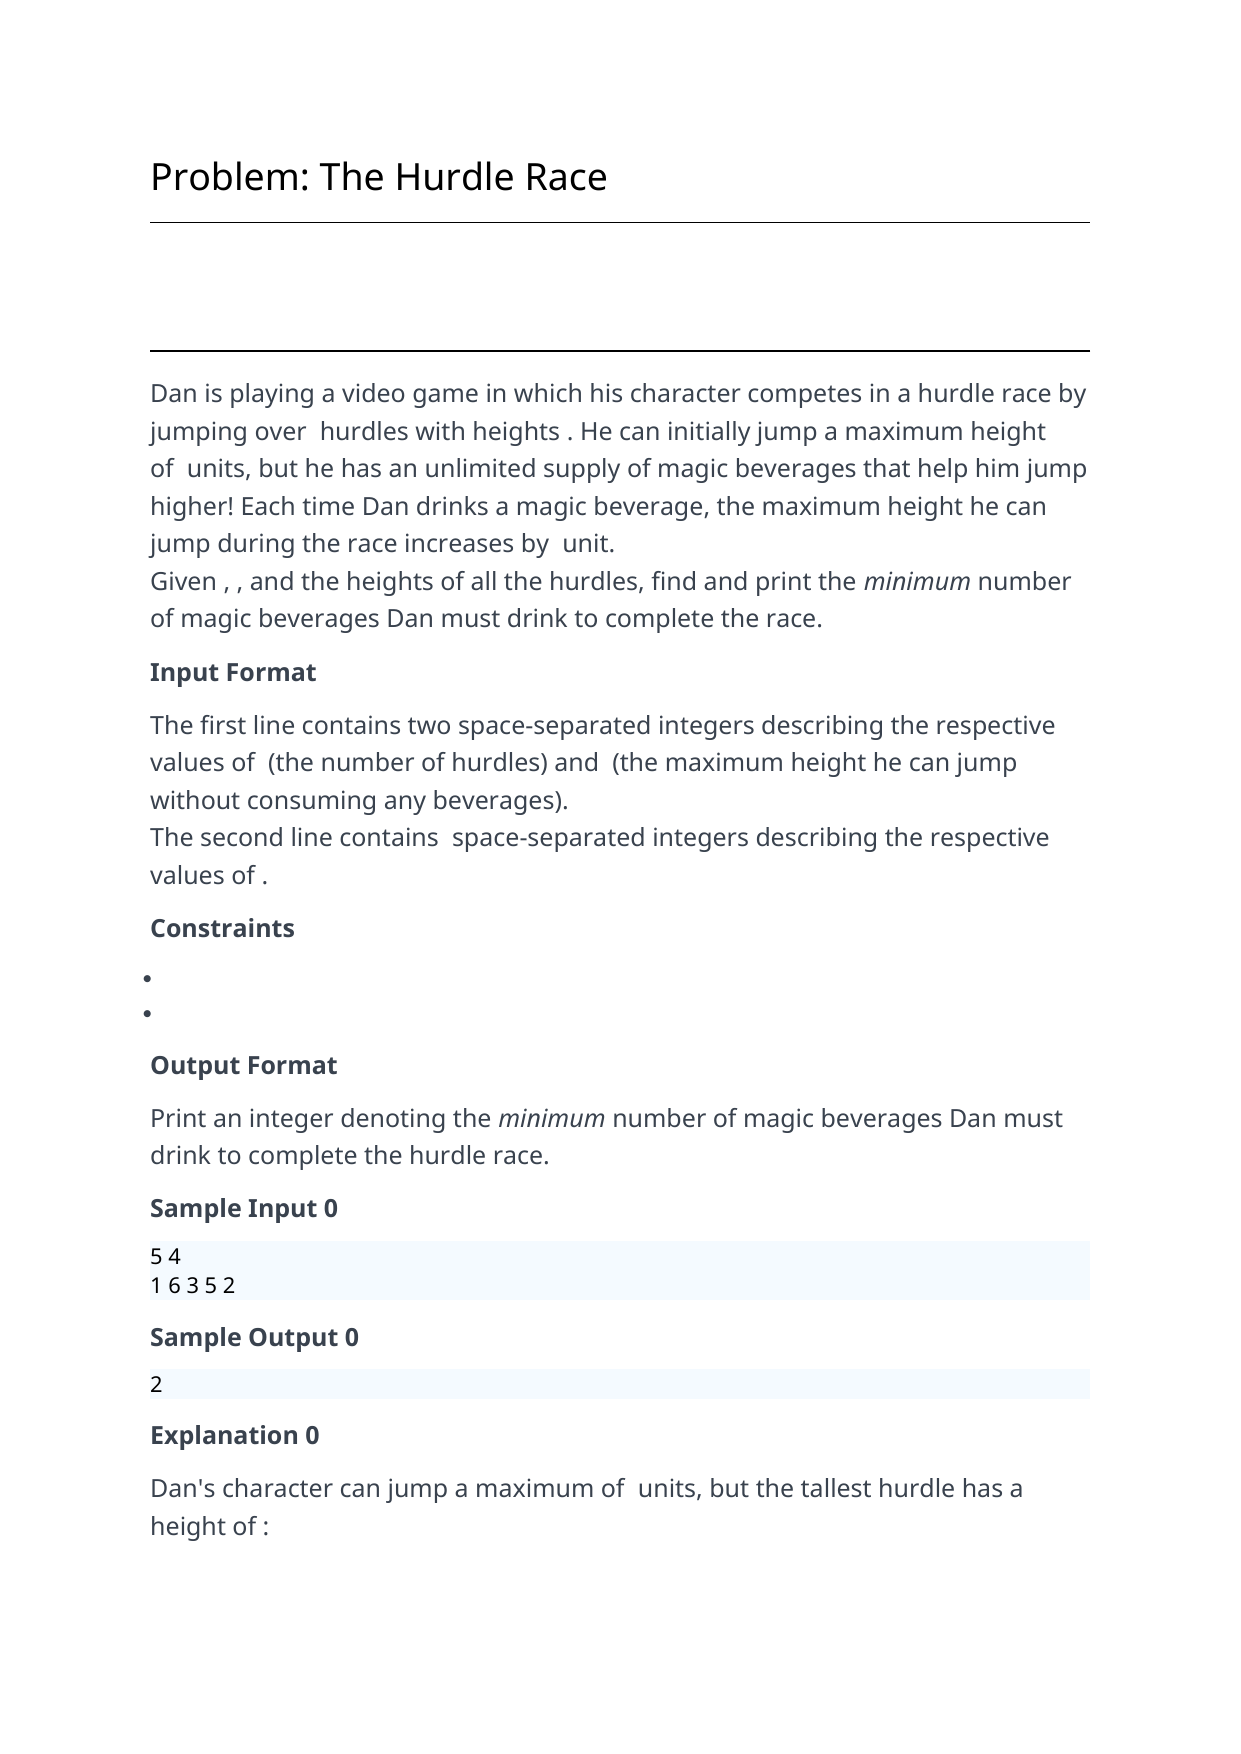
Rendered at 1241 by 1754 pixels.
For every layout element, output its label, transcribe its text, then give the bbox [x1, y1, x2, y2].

text Sample Output 0 [150, 1316, 1090, 1353]
text Given , , and the heights of all the hurdles, find and print the minimum number of magic beverages Dan must drink to complete the race. [150, 560, 1090, 635]
text 2 [150, 1369, 1090, 1399]
text 5 4 [150, 1241, 1090, 1271]
text Problem: The Hurdle Race [150, 150, 1090, 201]
text Explanation 0 [150, 1414, 1090, 1452]
text Constraints [150, 907, 1090, 944]
text 1 6 3 5 2 [150, 1271, 1090, 1300]
text Sample Input 0 [150, 1188, 1090, 1225]
text Print an integer denoting the minimum number of magic beverages Dan must drink to complete the hurdle race. [150, 1097, 1090, 1172]
text The first line contains two space-separated integers describing the respective values of (the number of hurdles) and (the maximum height he can jump without consuming any beverages). The second line contains space-separated integers describing the respective values of . [150, 704, 1090, 891]
text Output Format [150, 1044, 1090, 1081]
text Input Format [150, 651, 1090, 688]
text Dan's character can jump a maximum of units, but the tallest hurdle has a height of : [150, 1468, 1090, 1543]
text Dan is playing a video game in which his character competes in a hurdle race by jumping over hurdles with heights . He can initially jump a maximum height of units, but he has an unlimited supply of magic beverages that help him jump higher! Each time Dan drinks a magic beverage, the maximum height he can jump during the race increases by unit. [150, 373, 1090, 560]
